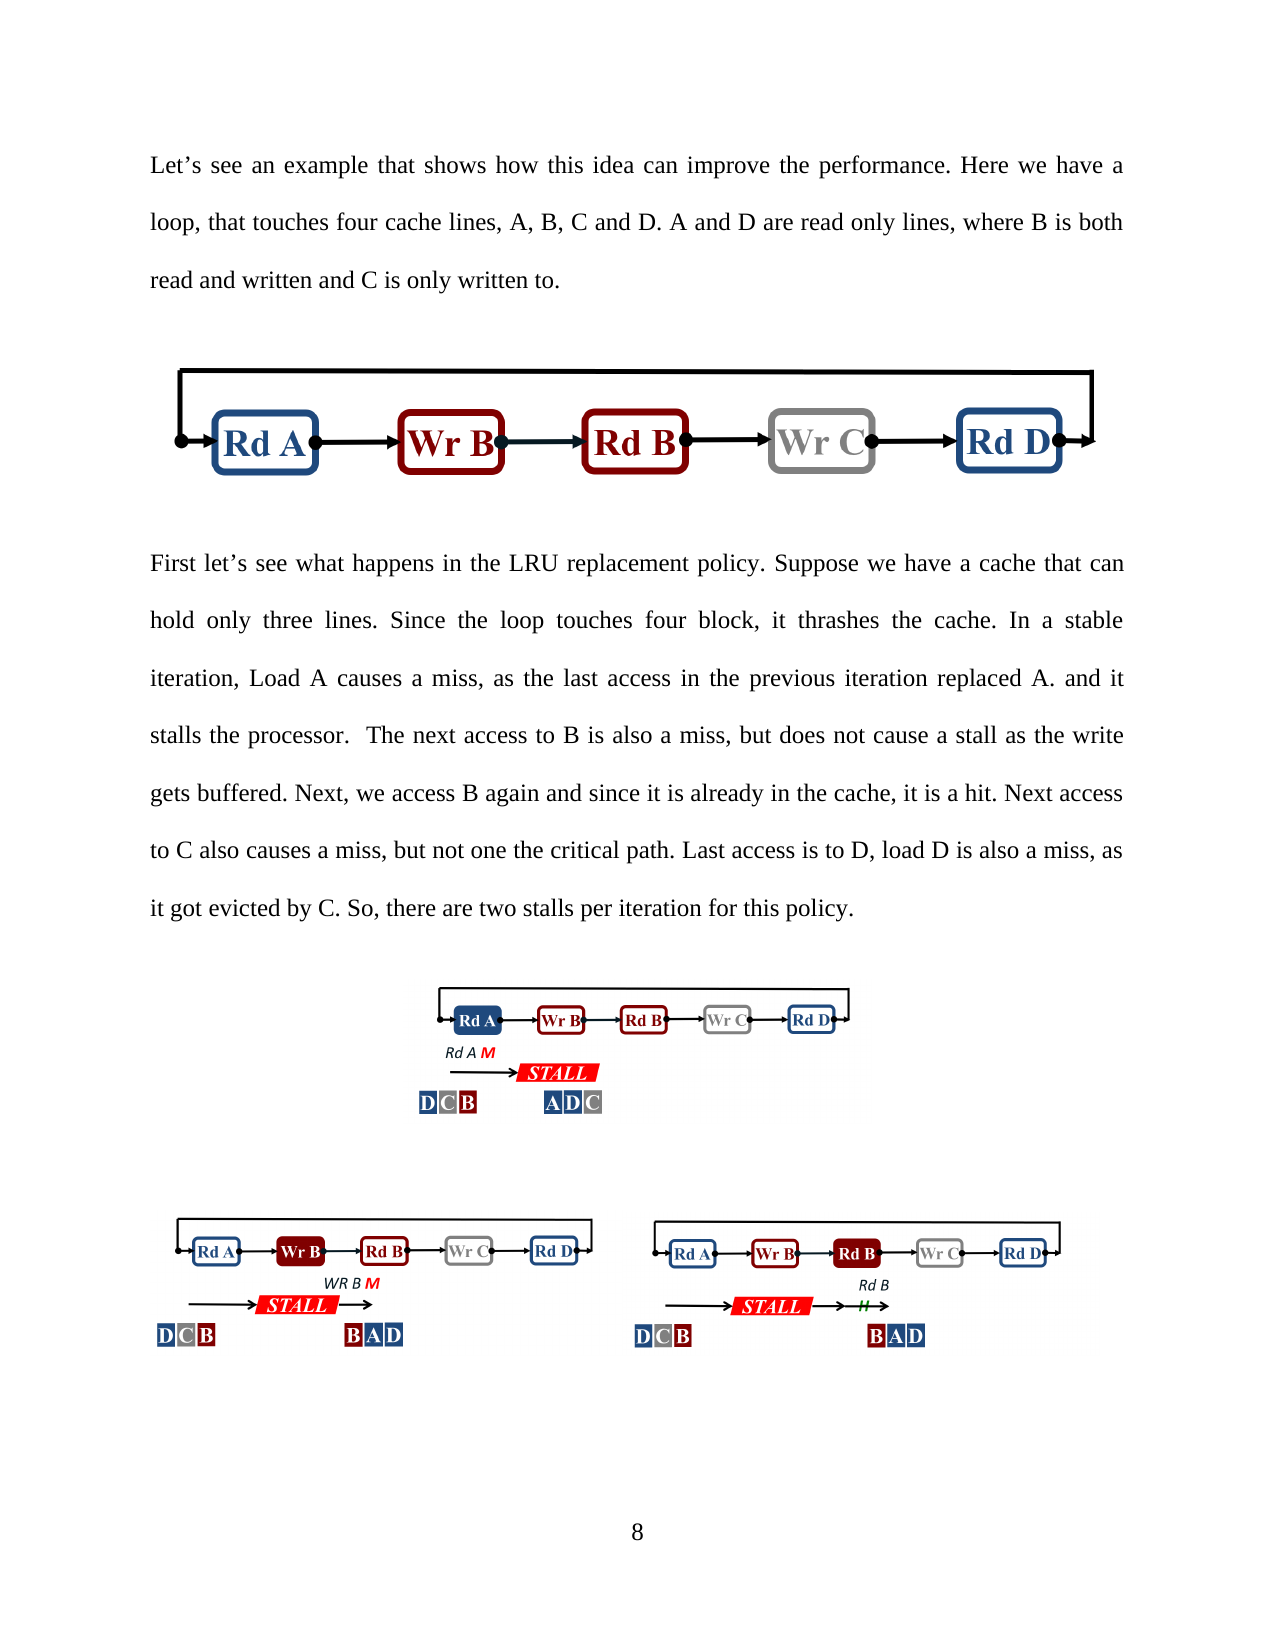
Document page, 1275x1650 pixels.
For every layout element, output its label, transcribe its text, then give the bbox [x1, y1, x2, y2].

text Let’s see an example that shows how this idea can improve the performance. Here we have a loop, that touches four cache lines, A, B, C and D. A and D are read only lines, where B is both read and written and C is only written to. [150, 150, 1125, 294]
picture [403, 979, 872, 1124]
picture [150, 351, 1125, 490]
text First let’s see what happens in the LRU replacement policy. Suppose we have a cache that can hold only three lines. Since the loop touches four block, it thrashes the cache. In a stable iteration, Load A causes a miss, as the last access in the previous iteration replaced A. and it stalls the processor. The next access to B is also a miss, but does not cause a stall as the write gets buffered. Next, we access B again and since it is already in the cache, it is a hit. Next access to C also causes a miss, but not one the critical path. Last access is to D, load D is also a miss, as it got evicted by C. So, there are two stalls per iteration for this policy. [150, 548, 1125, 921]
picture [150, 1210, 1100, 1356]
